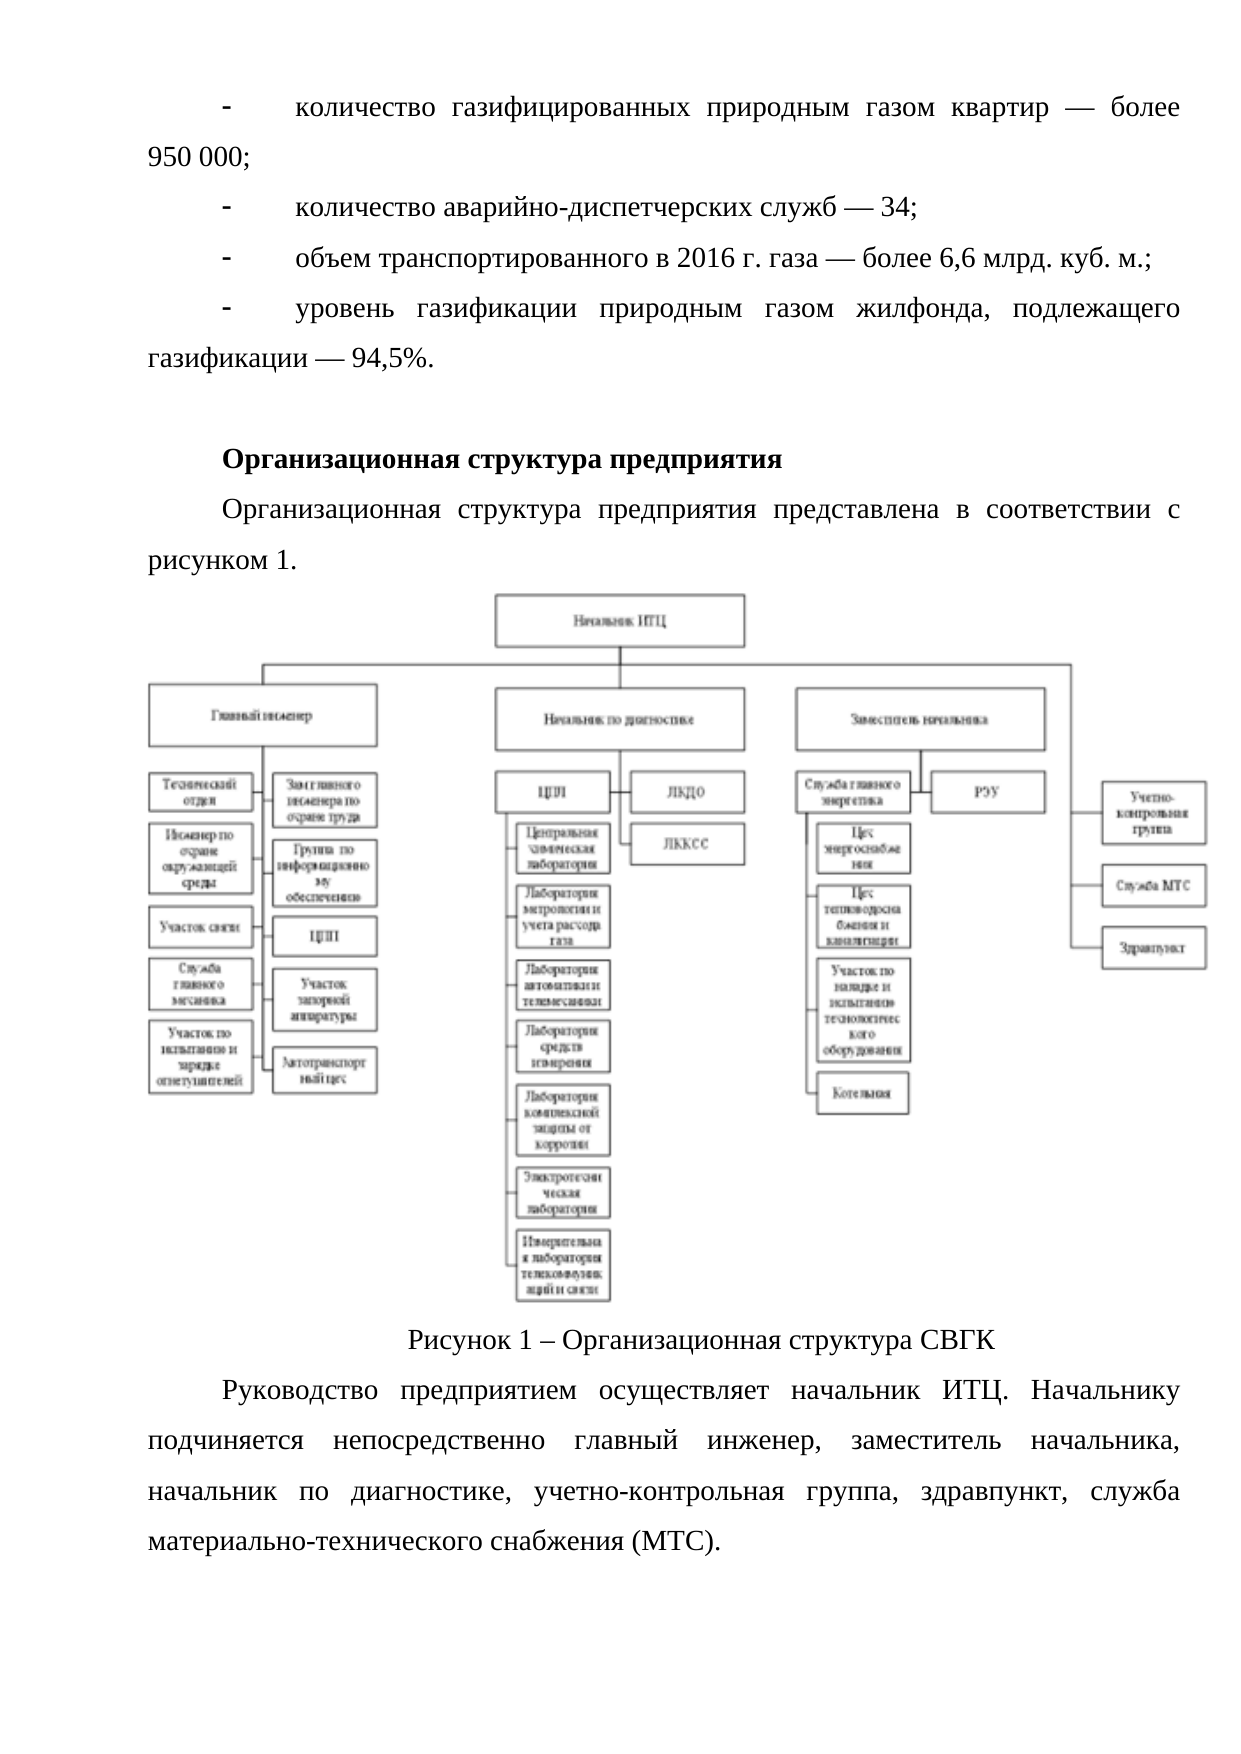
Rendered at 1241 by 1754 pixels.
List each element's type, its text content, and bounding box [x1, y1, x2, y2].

list количество аварийно-диспетчерских служб — 34; [148, 189, 1181, 223]
list количество газифицированных природным газом квартир — более 950 000; [148, 89, 1181, 173]
text Рисунок 1 – Организационная структура СВГК [148, 1322, 1181, 1355]
list объем транспортированного в 2016 г. газа — более 6,6 млрд. куб. м.; [148, 240, 1181, 273]
list уровень газификации природным газом жилфонда, подлежащего газификации — 94,5%. [148, 290, 1181, 374]
text Организационная структура предприятия [148, 441, 1181, 475]
picture [147, 592, 1217, 1308]
text Руководство предприятием осуществляет начальник ИТЦ. Начальнику подчиняется непосредственно главный инженер, заместитель начальника, начальник по диагностике, учетно-контрольная группа, здравпункт, служба материально-технического снабжения (МТС). [148, 1372, 1181, 1557]
text Организационная структура предприятия представлена в соответствии с рисунком 1. [148, 492, 1181, 575]
